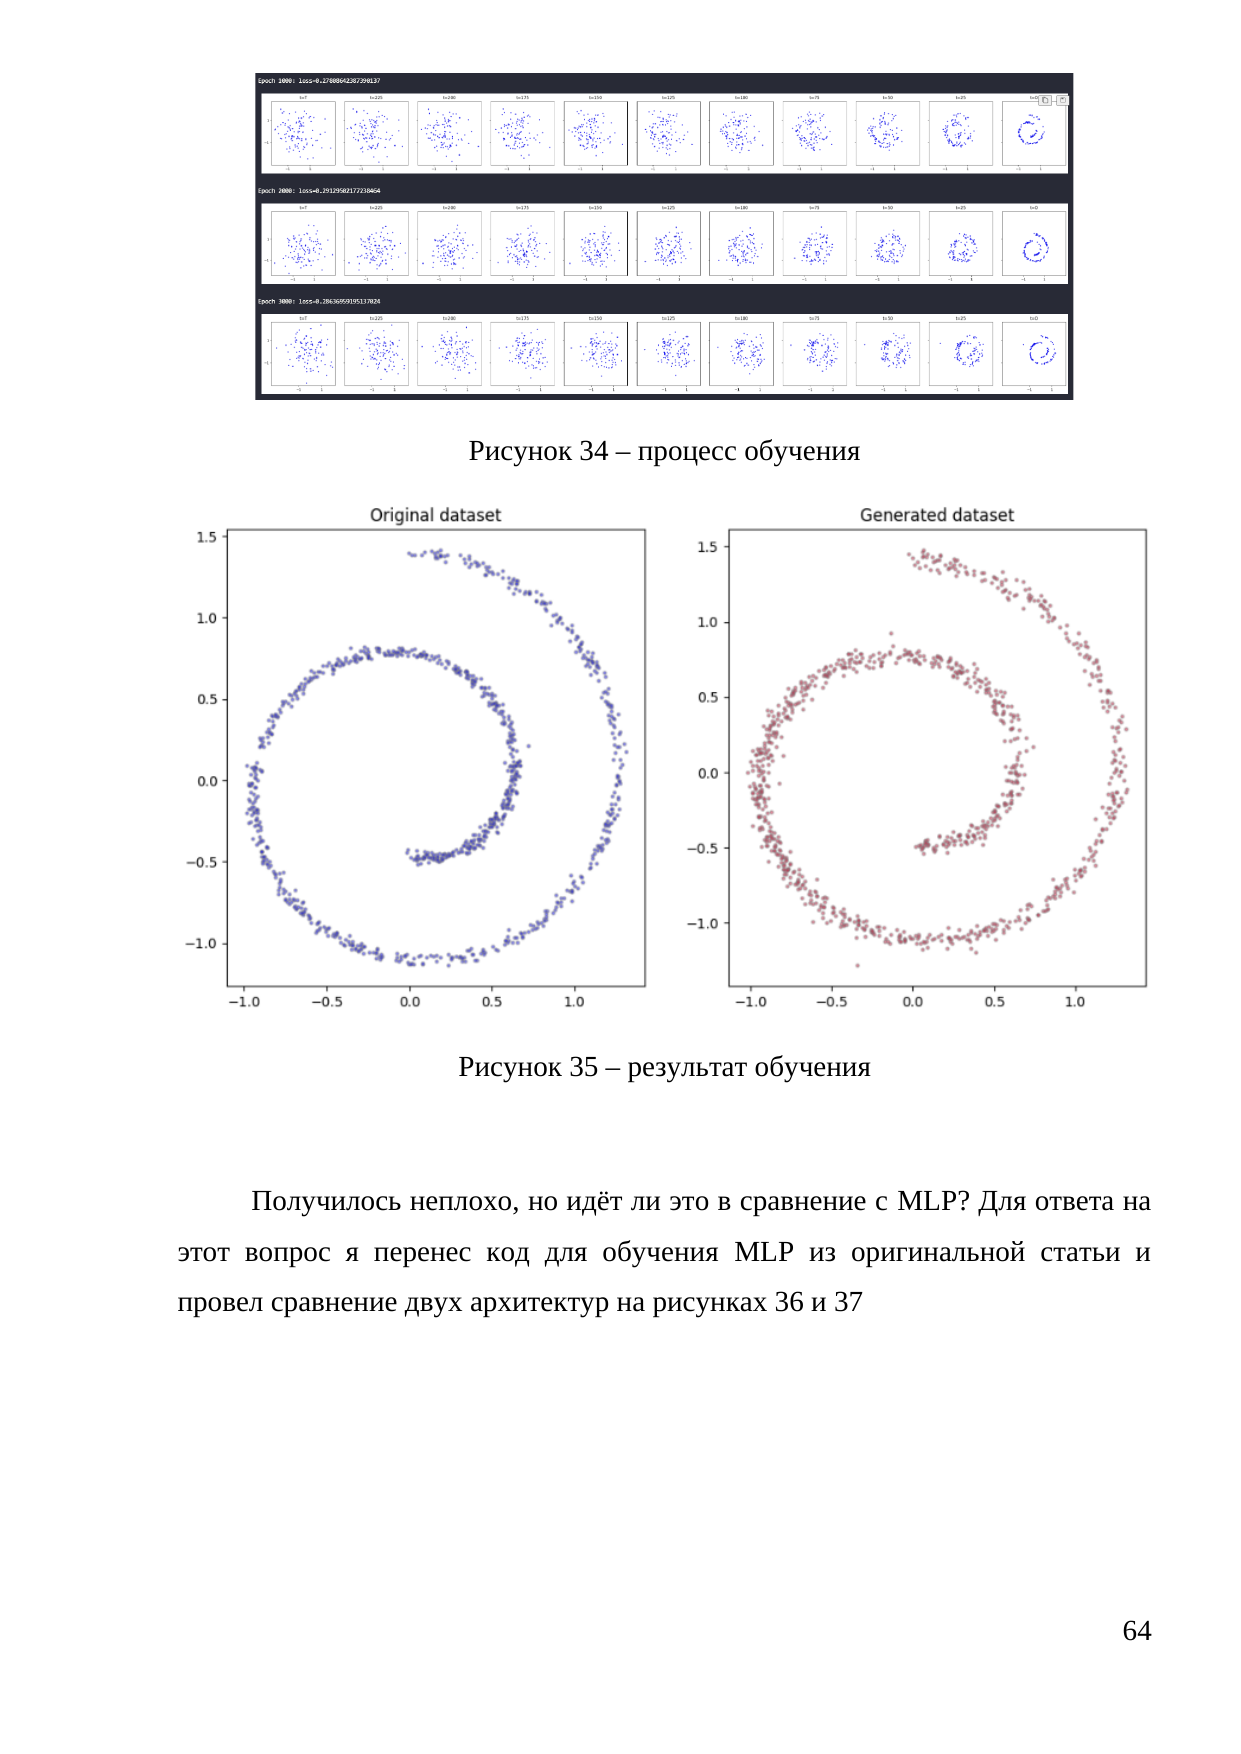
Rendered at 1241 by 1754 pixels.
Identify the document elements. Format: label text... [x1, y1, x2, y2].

picture [255, 73, 1074, 400]
text Рисунок 34 – процесс обучения [177, 433, 1152, 467]
text Получилось неплохо, но идёт ли это в сравнение с MLP? Для ответа на этот вопрос я перенес код для обучения MLP из оригинальной статьи и провел сравнение двух архитектур на рисунках 36 и 37 [177, 1183, 1152, 1317]
text Рисунок 35 – результат обучения [177, 1049, 1152, 1083]
picture [177, 500, 1152, 1016]
